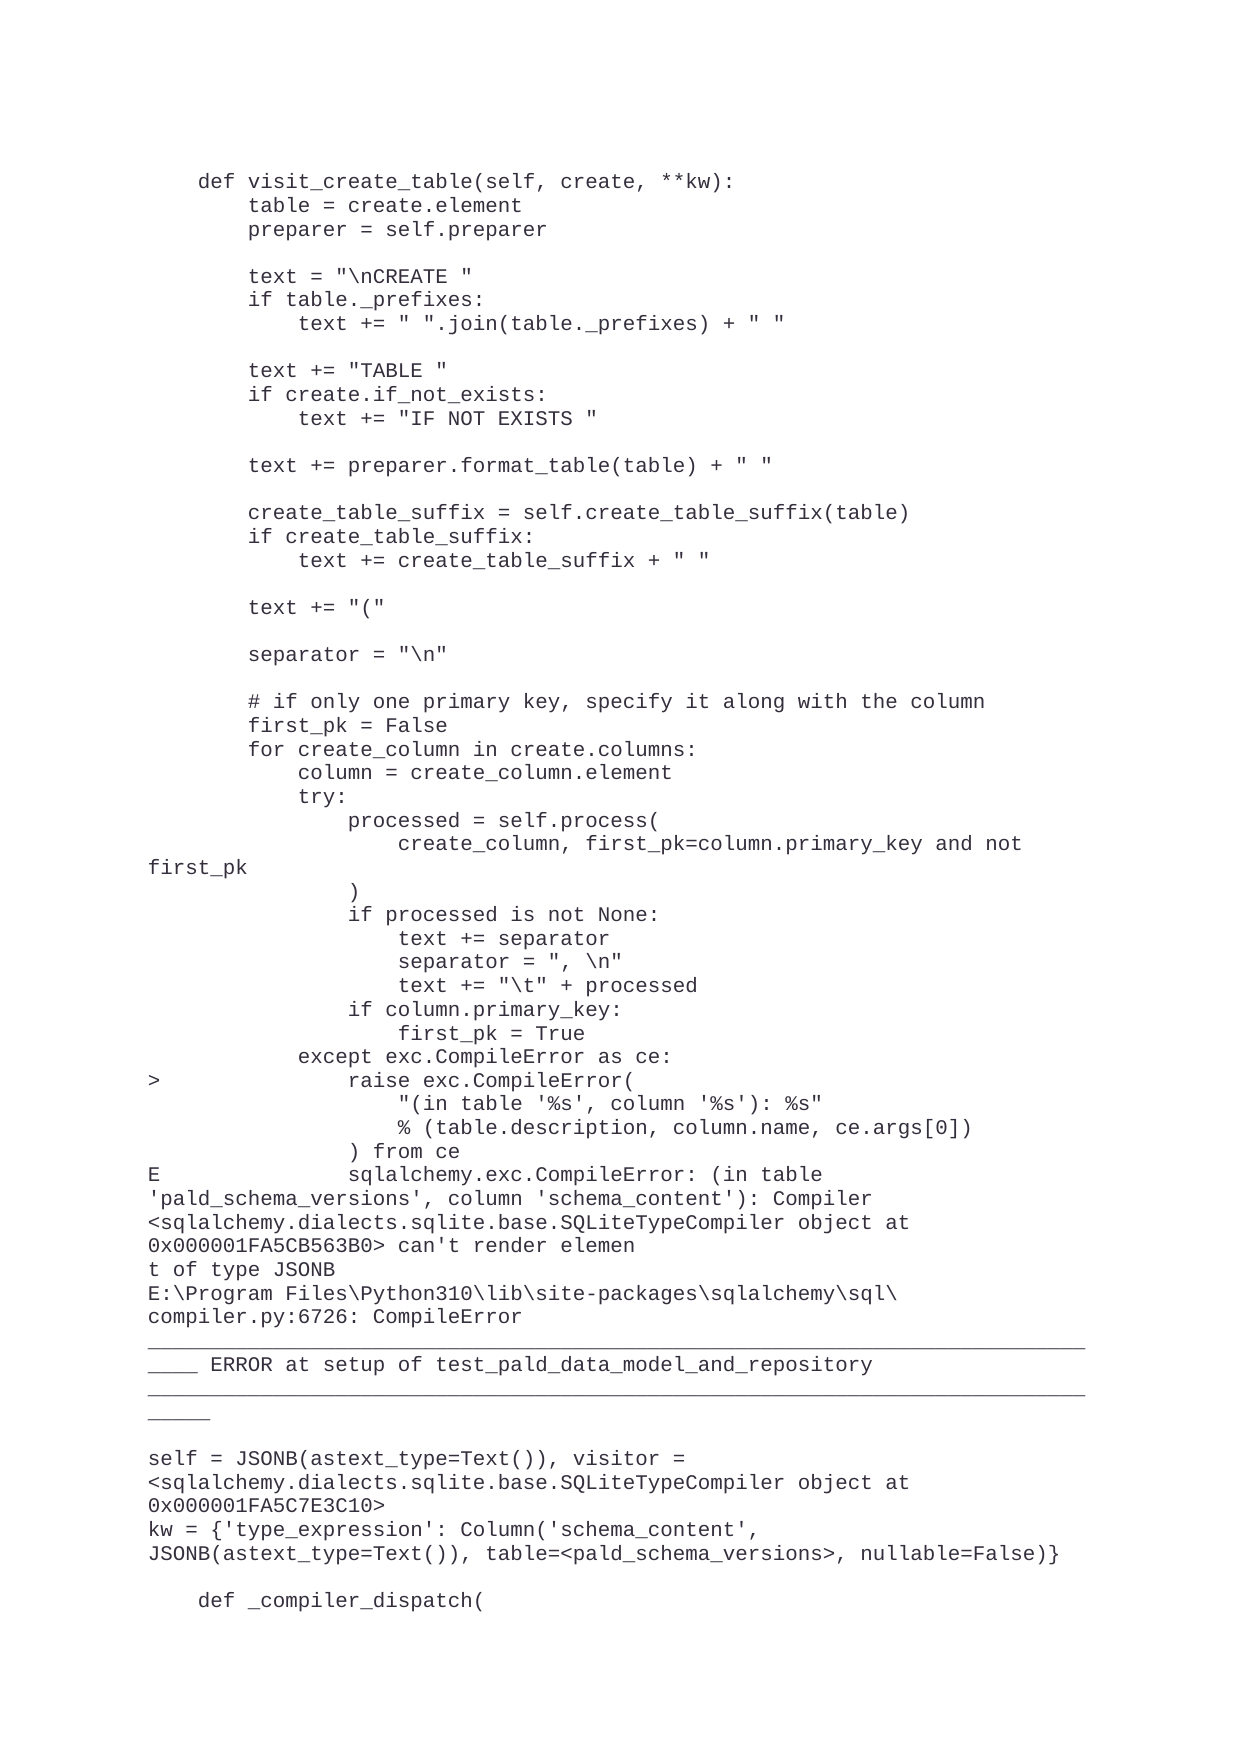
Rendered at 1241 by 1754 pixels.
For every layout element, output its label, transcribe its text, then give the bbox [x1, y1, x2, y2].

text self = JSONB(astext_type=Text()), visitor = <sqlalchemy.dialects.sqlite.base.SQLiteTypeCompiler object at 0x000001FA5C7E3C10> [148, 1448, 1093, 1519]
text if create_table_suffix: [148, 526, 1093, 549]
text ) from ce [148, 1141, 1093, 1164]
text > raise exc.CompileError( [148, 1070, 1093, 1093]
text for create_column in create.columns: [148, 739, 1093, 762]
text if table._prefixes: [148, 289, 1093, 313]
text separator = "\n" [148, 644, 1093, 668]
text if create.if_not_exists: [148, 384, 1093, 408]
text def visit_create_table(self, create, **kw): [148, 171, 1093, 195]
text text += "\t" + processed [148, 975, 1093, 999]
text if processed is not None: [148, 904, 1093, 928]
text text += "IF NOT EXISTS " [148, 408, 1093, 431]
text column = create_column.element [148, 762, 1093, 786]
text processed = self.process( [148, 810, 1093, 833]
text E:\Program Files\Python310\lib\site-packages\sqlalchemy\sql\compiler.py:6726: CompileError [148, 1283, 1093, 1330]
text create_column, first_pk=column.primary_key and not first_pk [148, 833, 1093, 881]
text table = create.element [148, 195, 1093, 218]
text create_table_suffix = self.create_table_suffix(table) [148, 502, 1093, 526]
text kw = {'type_expression': Column('schema_content', JSONB(astext_type=Text()), table=<pald_schema_versions>, nullable=False)} [148, 1519, 1093, 1566]
text first_pk = True [148, 1022, 1093, 1046]
text text += separator [148, 928, 1093, 952]
text % (table.description, column.name, ce.args[0]) [148, 1117, 1093, 1141]
text t of type JSONB [148, 1259, 1093, 1283]
text # if only one primary key, specify it along with the column [148, 691, 1093, 715]
text ) [148, 881, 1093, 904]
text text += create_table_suffix + " " [148, 549, 1093, 573]
text first_pk = False [148, 715, 1093, 739]
text try: [148, 786, 1093, 810]
text _______________________________________________________________________________ ERROR at setup of test_pald_data_model_and_repository ________________________________________________________________________________ [148, 1330, 1093, 1424]
text def _compiler_dispatch( [148, 1590, 1093, 1614]
text E sqlalchemy.exc.CompileError: (in table 'pald_schema_versions', column 'schema_content'): Compiler <sqlalchemy.dialects.sqlite.base.SQLiteTypeCompiler object at 0x000001FA5CB563B0> can't render elemen [148, 1164, 1093, 1259]
text "(in table '%s', column '%s'): %s" [148, 1093, 1093, 1117]
text text = "\nCREATE " [148, 266, 1093, 289]
text if column.primary_key: [148, 999, 1093, 1022]
text text += " ".join(table._prefixes) + " " [148, 313, 1093, 337]
text except exc.CompileError as ce: [148, 1046, 1093, 1070]
text preparer = self.preparer [148, 218, 1093, 242]
text text += "TABLE " [148, 360, 1093, 384]
text text += "(" [148, 597, 1093, 621]
text separator = ", \n" [148, 952, 1093, 975]
text text += preparer.format_table(table) + " " [148, 455, 1093, 479]
